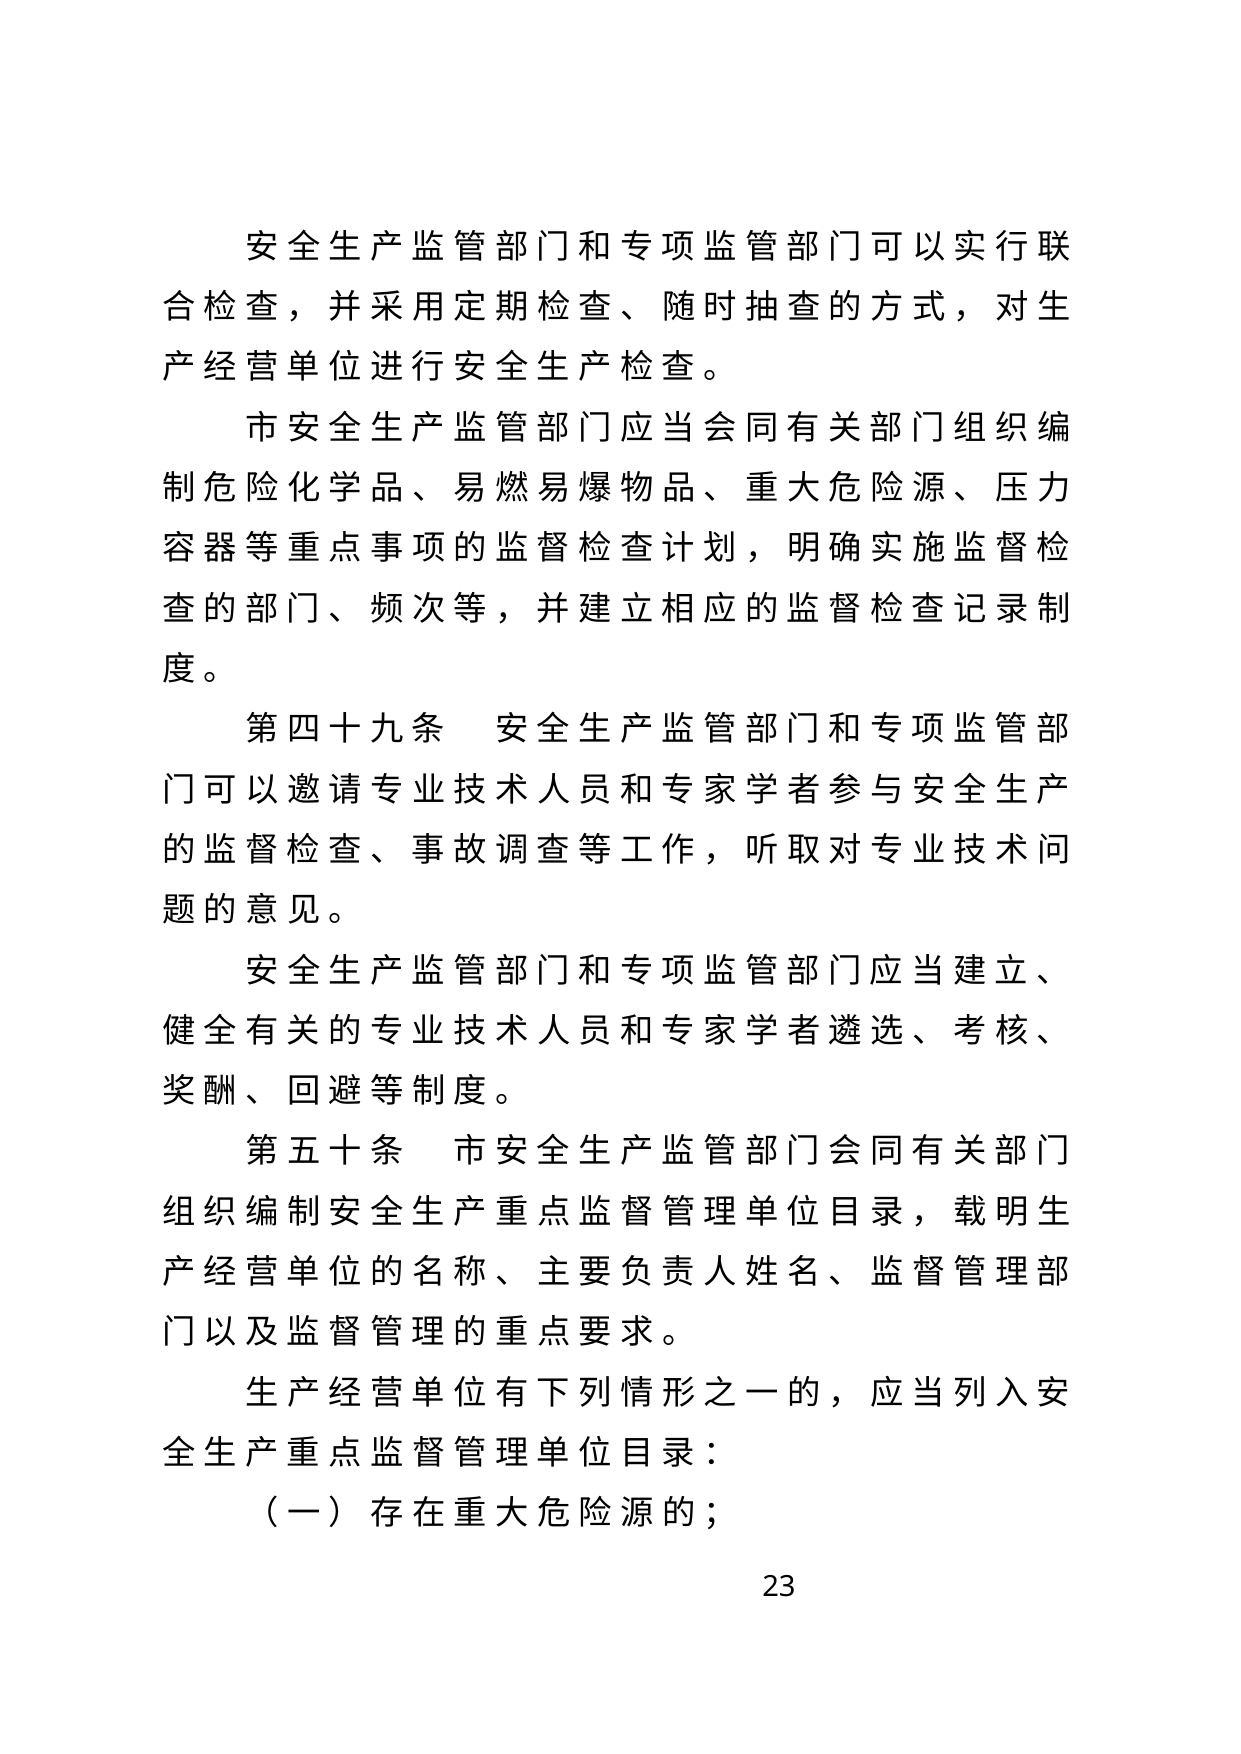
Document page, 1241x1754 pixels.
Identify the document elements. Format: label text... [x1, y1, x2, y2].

text 生产经营单位有下列情形之一的，应当列入安全生产重点监督管理单位目录： [162, 1359, 1078, 1480]
text 第四十九条 安全生产监管部门和专项监管部门可以邀请专业技术人员和专家学者参与安全生产的监督检查、事故调查等工作，听取对专业技术问题的意见。 [162, 696, 1078, 937]
text （一）存在重大危险源的； [162, 1480, 1078, 1540]
text 第五十条 市安全生产监管部门会同有关部门组织编制安全生产重点监督管理单位目录，载明生产经营单位的名称、主要负责人姓名、监督管理部门以及监督管理的重点要求。 [162, 1118, 1078, 1359]
text 安全生产监管部门和专项监管部门可以实行联合检查，并采用定期检查、随时抽查的方式，对生产经营单位进行安全生产检查。 [162, 213, 1078, 394]
text 市安全生产监管部门应当会同有关部门组织编制危险化学品、易燃易爆物品、重大危险源、压力容器等重点事项的监督检查计划，明确实施监督检查的部门、频次等，并建立相应的监督检查记录制度。 [162, 394, 1078, 696]
text 安全生产监管部门和专项监管部门应当建立、健全有关的专业技术人员和专家学者遴选、考核、奖酬、回避等制度。 [162, 937, 1078, 1118]
